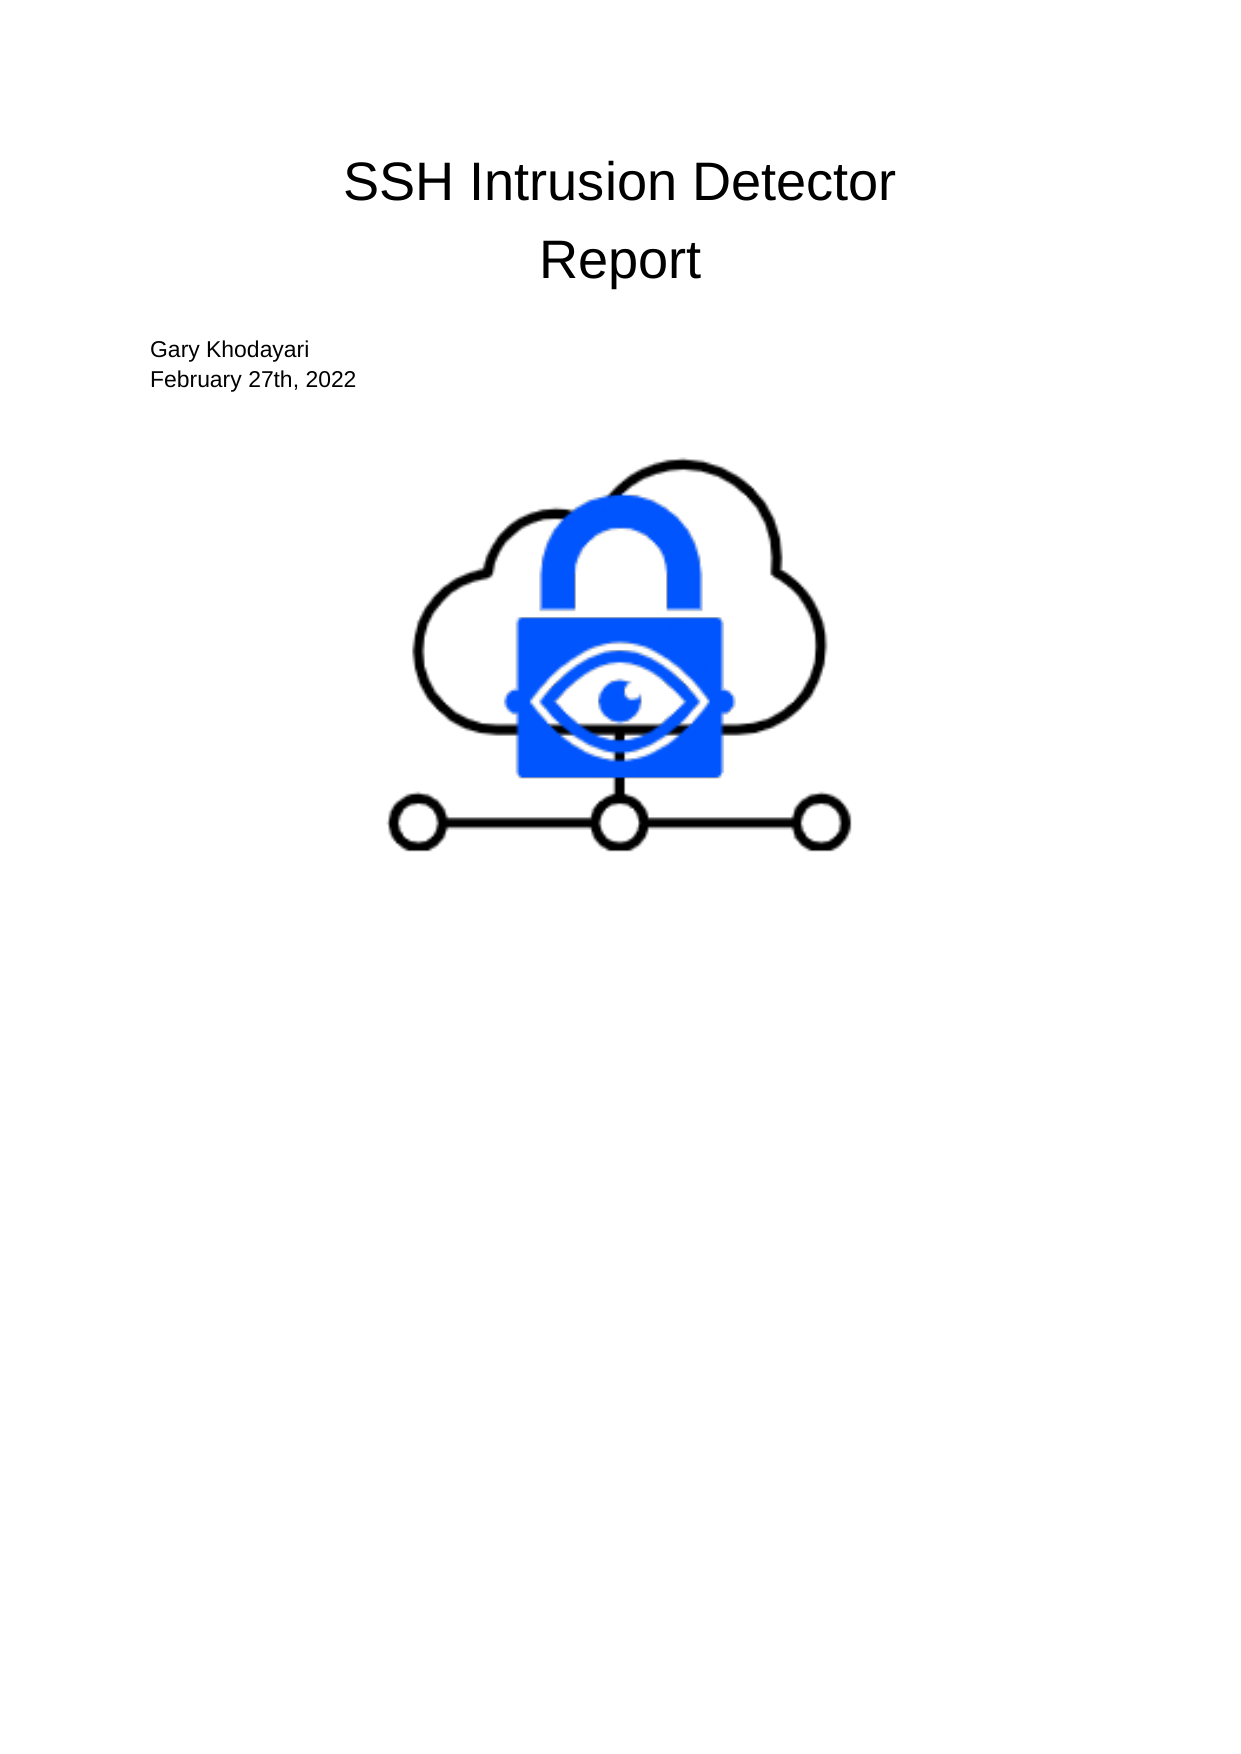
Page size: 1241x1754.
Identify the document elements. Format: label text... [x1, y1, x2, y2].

title SSH Intrusion Detector [150, 150, 1090, 212]
text February 27th, 2022 [150, 366, 1090, 392]
title Report [150, 228, 1090, 290]
text Gary Khodayari [150, 336, 1090, 362]
picture [385, 456, 855, 856]
